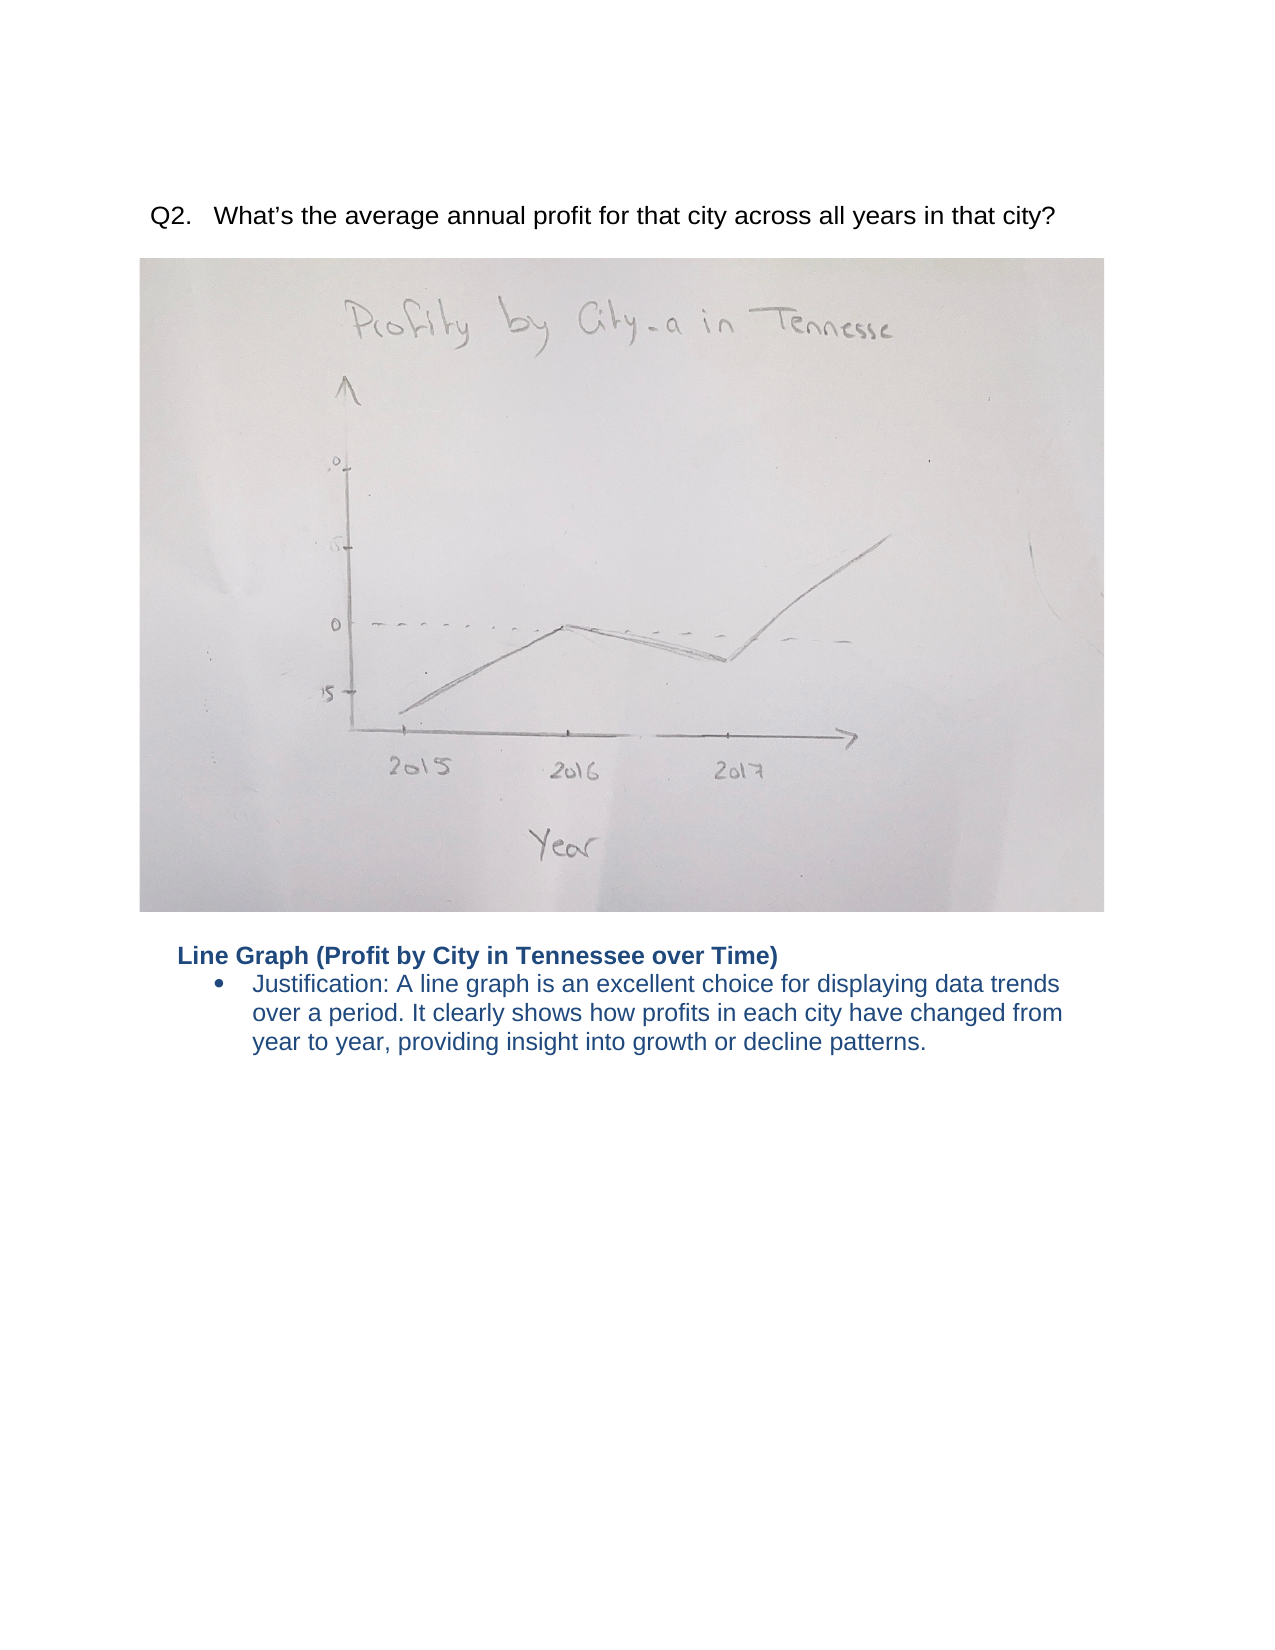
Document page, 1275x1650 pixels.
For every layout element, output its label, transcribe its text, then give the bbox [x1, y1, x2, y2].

text Line Graph (Profit by City in Tennessee over Time) [177, 941, 1104, 969]
picture [139, 258, 1105, 912]
text Q2. What’s the average annual profit for that city across all years in that city? [150, 201, 1104, 230]
list Justification: A line graph is an excellent choice for displaying data trends over a period. It clearly shows how profits in each city have changed from year to year, providing insight into growth or decline patterns. [214, 969, 1104, 1056]
